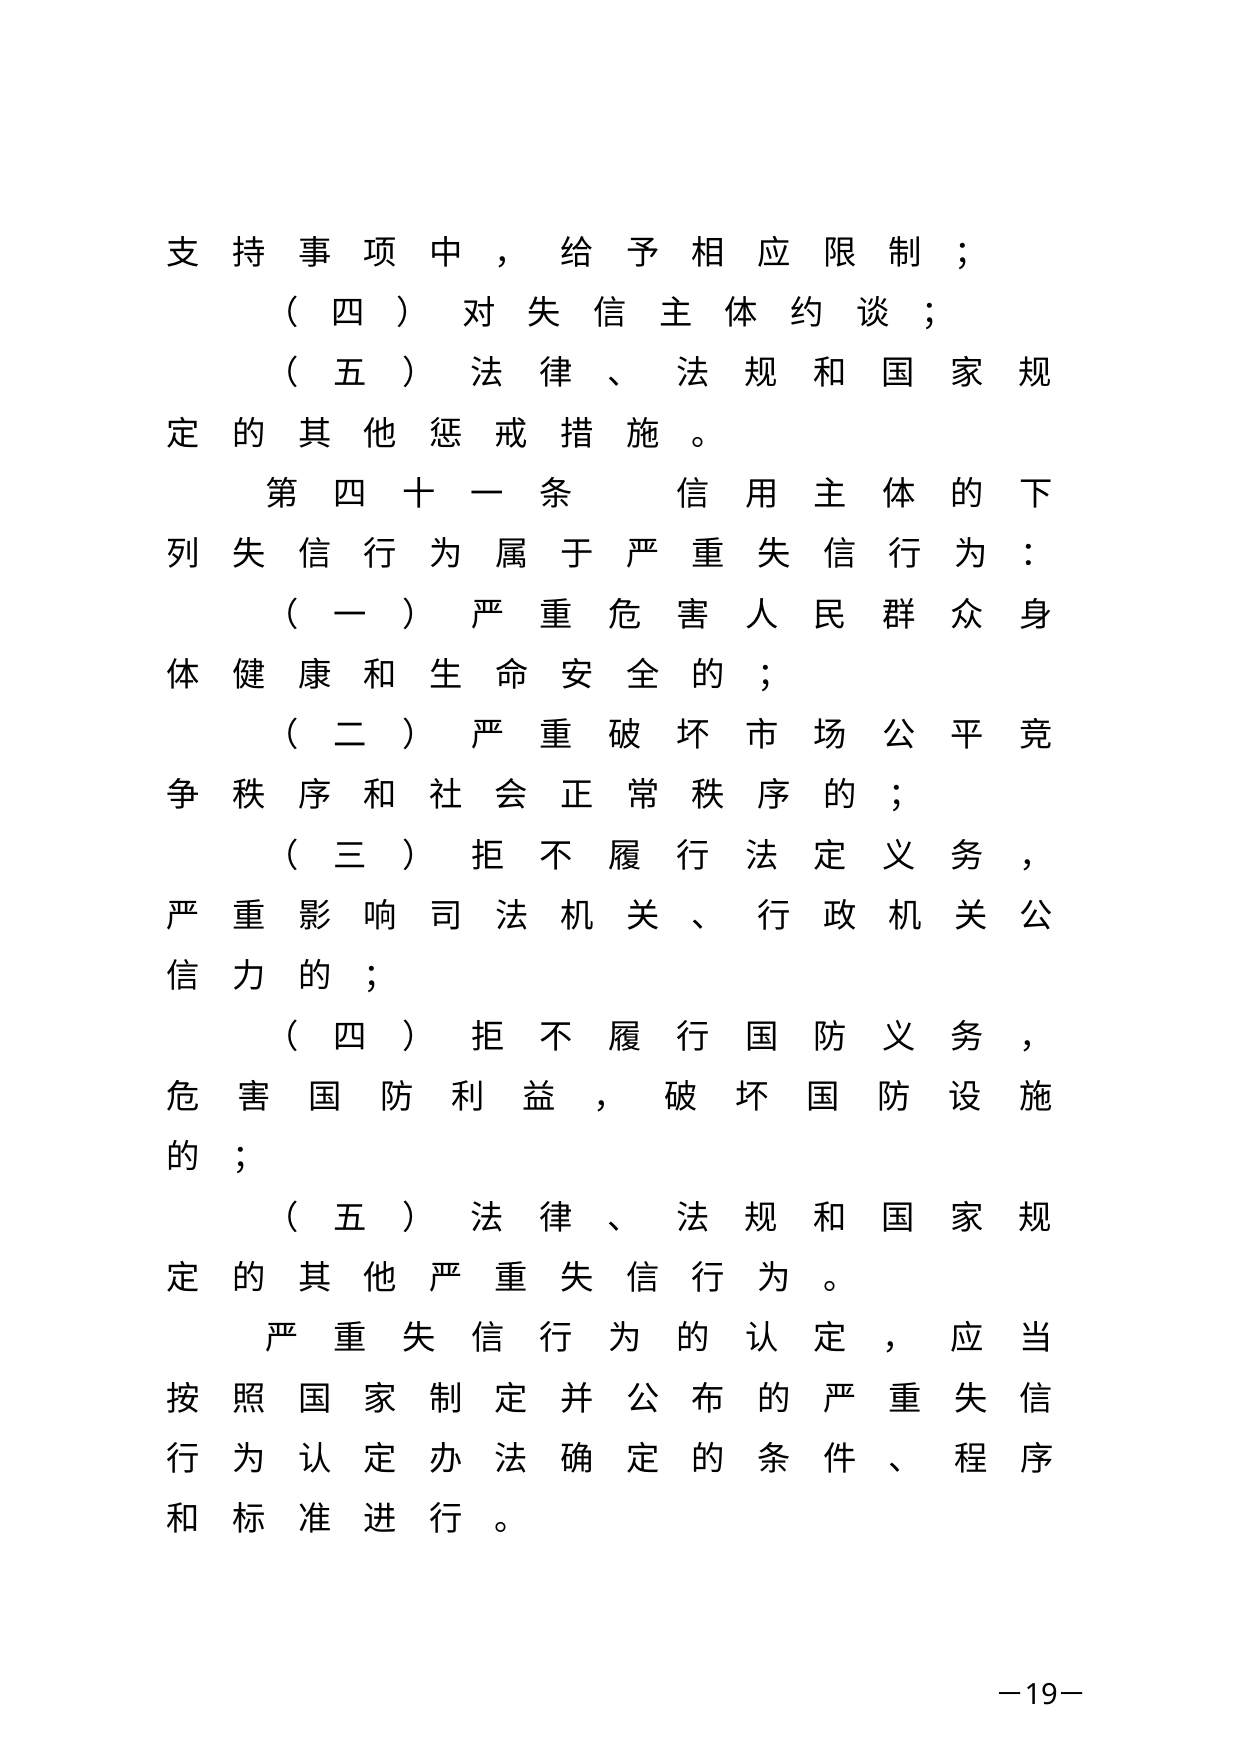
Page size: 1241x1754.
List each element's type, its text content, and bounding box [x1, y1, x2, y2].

text （五）法律、法规和国家规定的其他严重失信行为。 [167, 1184, 1085, 1305]
text 第四十一条 信用主体的下列失信行为属于严重失信行为： [167, 461, 1085, 581]
text （二）严重破坏市场公平竞争秩序和社会正常秩序的； [167, 702, 1085, 822]
text （五）法律、法规和国家规定的其他惩戒措施。 [167, 340, 1085, 461]
text （四）拒不履行国防义务，危害国防利益，破坏国防设施的； [167, 1003, 1085, 1184]
text （一）严重危害人民群众身体健康和生命安全的； [167, 581, 1085, 702]
text 严重失信行为的认定，应当按照国家制定并公布的严重失信行为认定办法确定的条件、程序和标准进行。 [167, 1305, 1085, 1546]
text （三）拒不履行法定义务，严重影响司法机关、行政机关公信力的； [167, 822, 1085, 1003]
text （四）对失信主体约谈； [167, 280, 1085, 340]
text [167, 219, 1085, 280]
